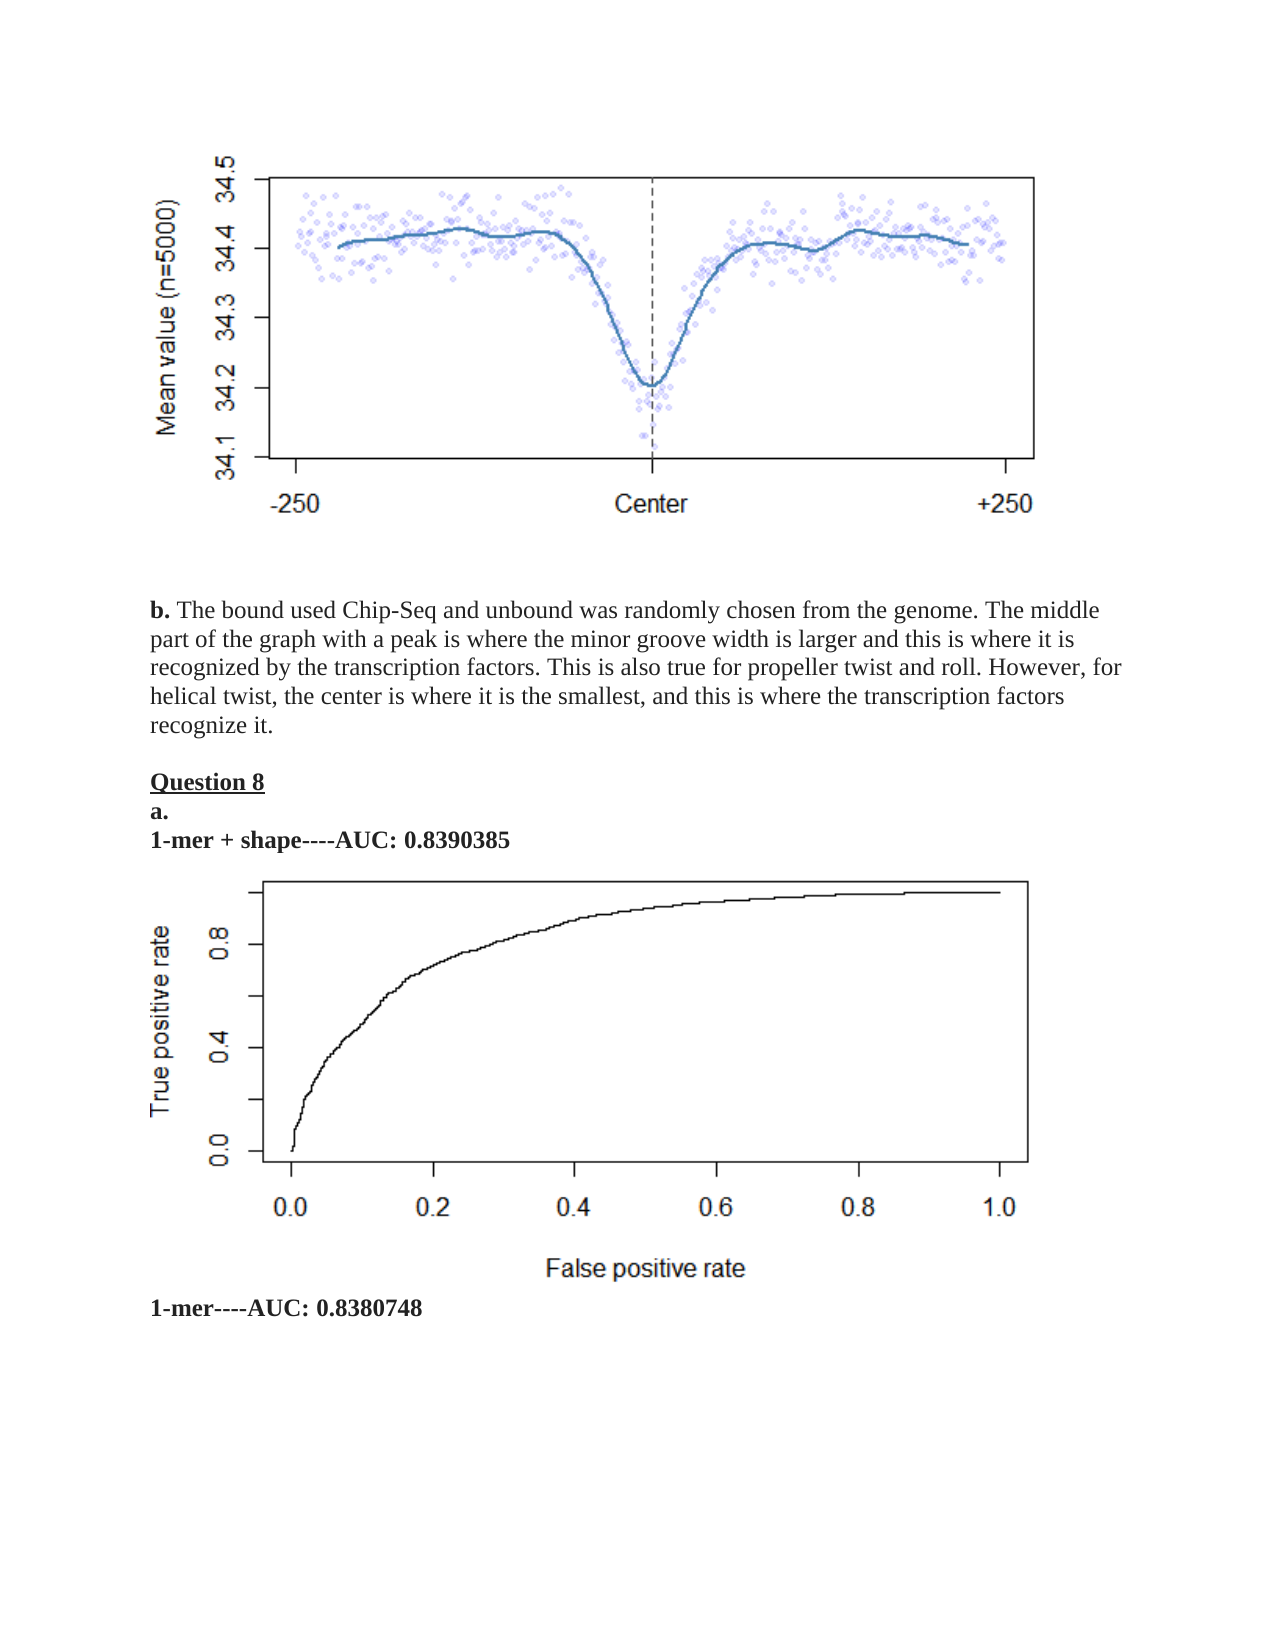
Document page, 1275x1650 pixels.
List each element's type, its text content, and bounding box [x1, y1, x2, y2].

text 1-mer + shape----AUC: 0.8390385 [150, 825, 1125, 854]
text b. The bound used Chip-Seq and unbound was randomly chosen from the genome. The middle part of the graph with a peak is where the minor groove width is larger and this is where it is recognized by the transcription factors. This is also true for propeller twist and roll. However, for helical twist, the center is where it is the smallest, and this is where the transcription factors recognize it. [150, 595, 1125, 739]
picture [150, 853, 1043, 1293]
text Question 8 [150, 767, 1125, 796]
text a. [150, 796, 1125, 825]
picture [150, 150, 1049, 538]
text 1-mer----AUC: 0.8380748 [150, 1293, 1125, 1322]
